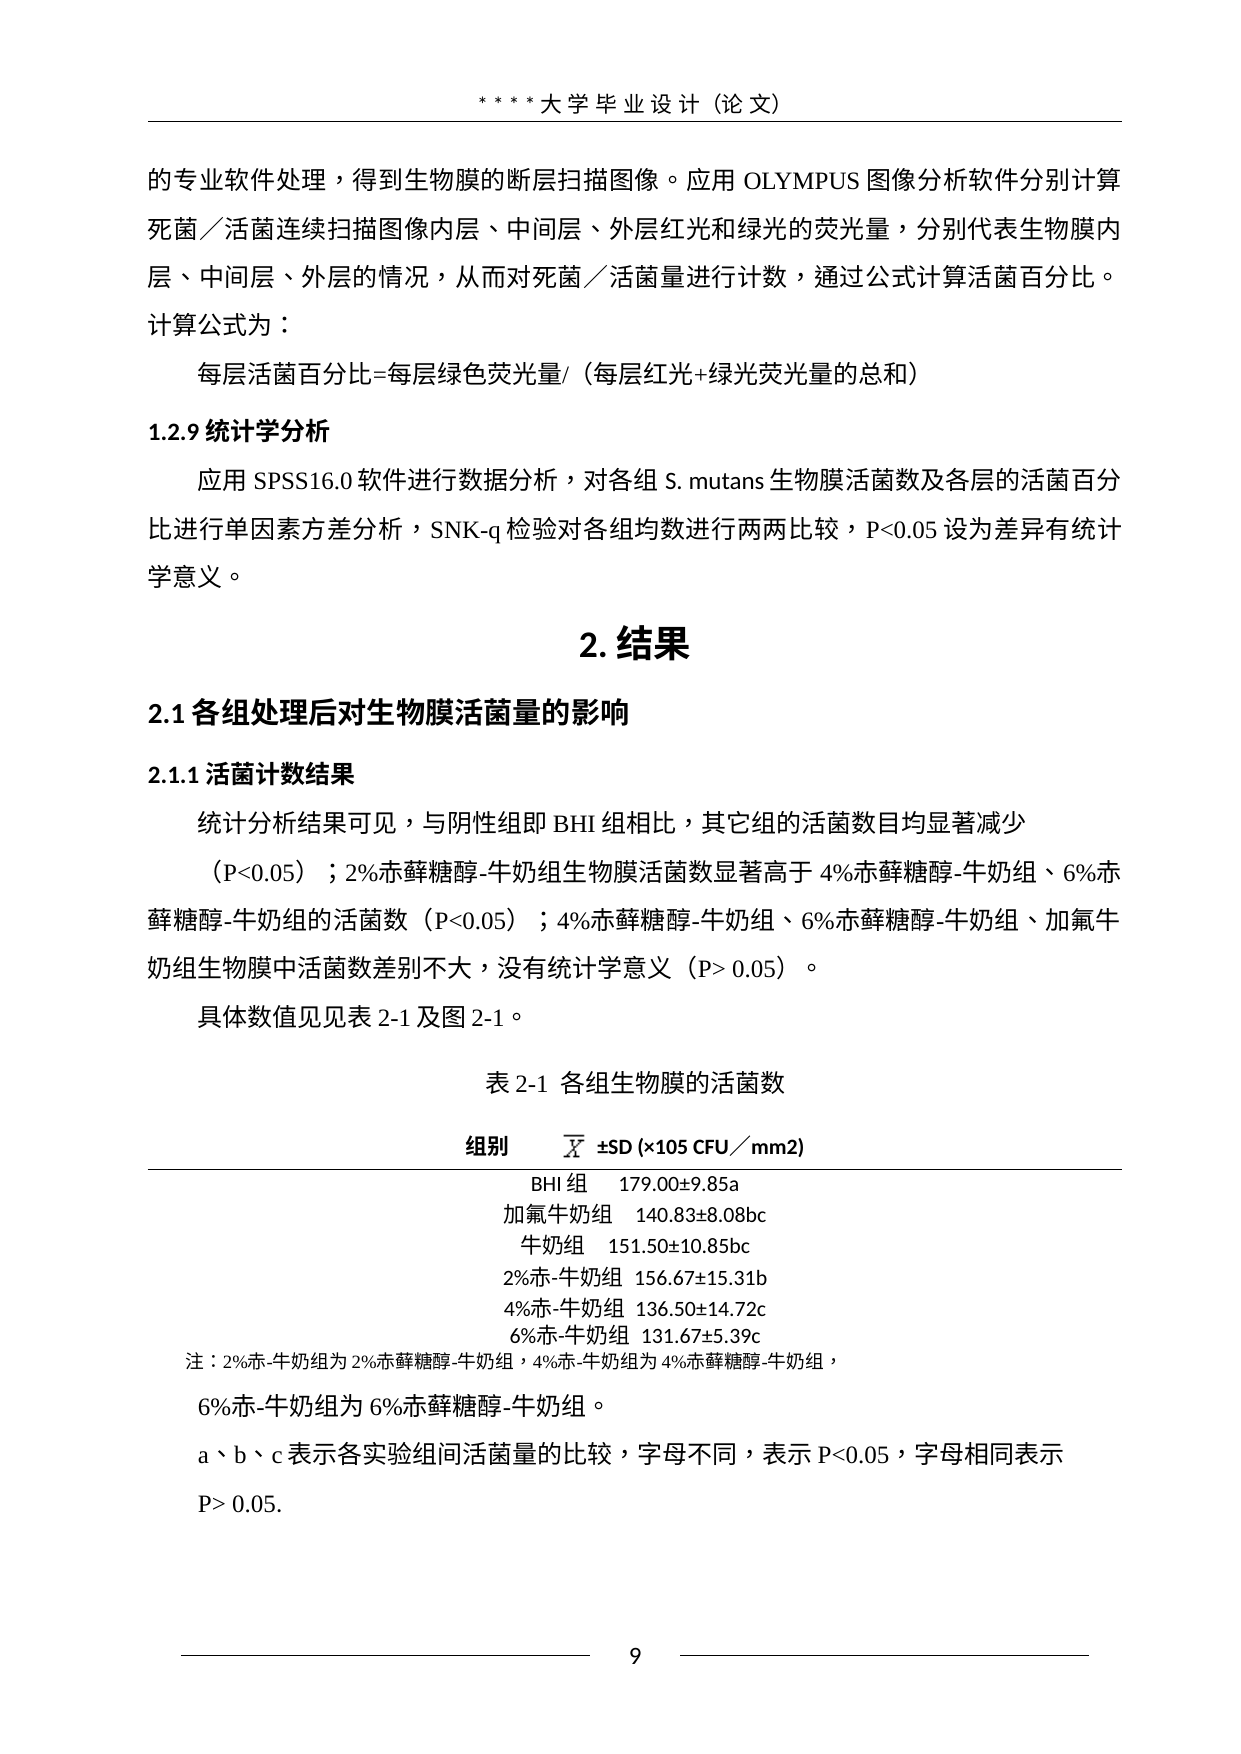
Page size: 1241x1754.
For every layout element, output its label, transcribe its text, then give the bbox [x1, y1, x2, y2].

text a、b、c表示各实验组间活菌量的比较，字母不同，表示P<0.05，字母相同表示 [148, 1422, 1122, 1470]
subtitle 2.1 各组处理后对生物膜活菌量的影响 [148, 693, 1122, 732]
text 具体数值见见表2-1及图2-1。 [148, 984, 1122, 1032]
text 应用SPSS16.0软件进行数据分析，对各组S. mutans生物膜活菌数及各层的活菌百分比进行单因素方差分析，SNK-q检验对各组均数进行两两比较，P<0.05设为差异有统计学意义。 [148, 448, 1122, 593]
text 6%赤-牛奶组为6%赤藓糖醇-牛奶组。 [148, 1373, 1122, 1422]
subtitle 2. 结果 [148, 617, 1122, 669]
text 表2-1 各组生物膜的活菌数 [148, 1065, 1122, 1099]
subtitle 1.2.9 统计学分析 [148, 413, 1122, 448]
text 注：2%赤-牛奶组为2%赤藓糖醇-牛奶组，4%赤-牛奶组为4%赤藓糖醇-牛奶组， [148, 1348, 1122, 1373]
text 每层活菌百分比=每层绿色荧光量/（每层红光+绿光荧光量的总和） [148, 341, 1122, 389]
table_header 组别 ±SD (×105 CFU／mm2) [148, 1124, 1122, 1169]
table_cell BHI组 179.00±9.85a 加氟牛奶组 140.83±8.08bc 牛奶组 151.50±10.85bc 2%赤-牛奶组 156.67±15.31b 4%赤-牛奶组 136.50±14.72c 6%赤-牛奶组 131.67±5.39c [148, 1170, 1122, 1348]
text 统计分析结果可见，与阴性组即BHI组相比，其它组的活菌数目均显著减少 [148, 791, 1122, 839]
subtitle 2.1.1 活菌计数结果 [148, 757, 1122, 791]
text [148, 148, 1122, 341]
text （P<0.05）；2%赤藓糖醇-牛奶组生物膜活菌数显著高于4%赤藓糖醇-牛奶组、6%赤藓糖醇-牛奶组的活菌数（P<0.05）；4%赤藓糖醇-牛奶组、6%赤藓糖醇-牛奶组、加氟牛奶组生物膜中活菌数差别不大，没有统计学意义（P> 0.05）。 [148, 839, 1122, 984]
picture [553, 1124, 597, 1164]
text P> 0.05. [148, 1470, 1122, 1518]
